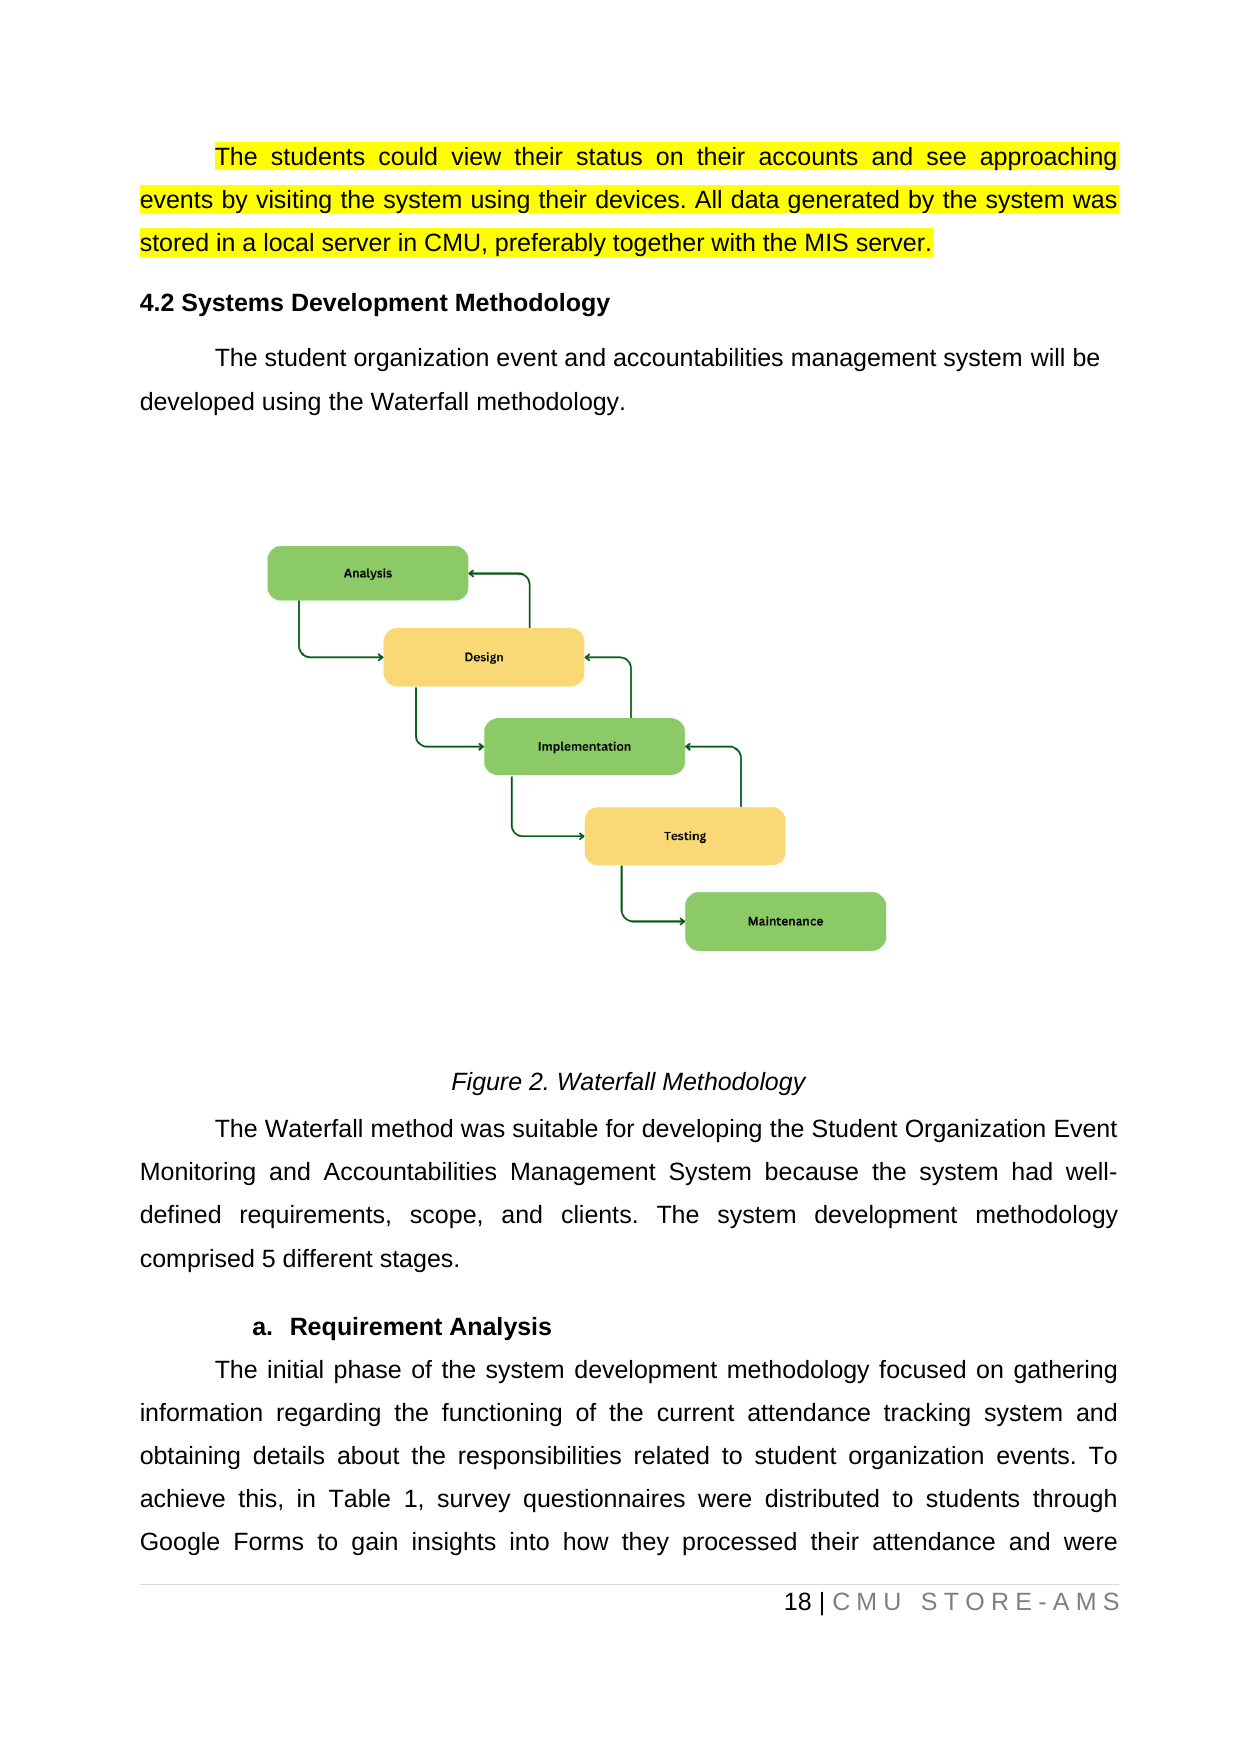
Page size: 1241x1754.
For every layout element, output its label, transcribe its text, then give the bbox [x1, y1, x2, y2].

subtitle 4.2 Systems Development Methodology [139, 288, 1119, 316]
text The students could view their status on their accounts and see approaching events by visiting the system using their devices. All data generated by the system was stored in a local server in CMU, preferably together with the MIS server. [139, 142, 1119, 257]
picture [201, 495, 1099, 1001]
text The Waterfall method was suitable for developing the Student Organization Event Monitoring and Accountabilities Management System because the system had well-defined requirements, scope, and clients. The system development methodology comprised 5 different stages. [139, 1114, 1119, 1272]
text Figure 2. Waterfall Methodology [139, 1066, 1119, 1095]
subtitle Requirement Analysis [252, 1312, 1119, 1340]
text The student organization event and accountabilities management system will be developed using the Waterfall methodology. [139, 343, 1119, 415]
